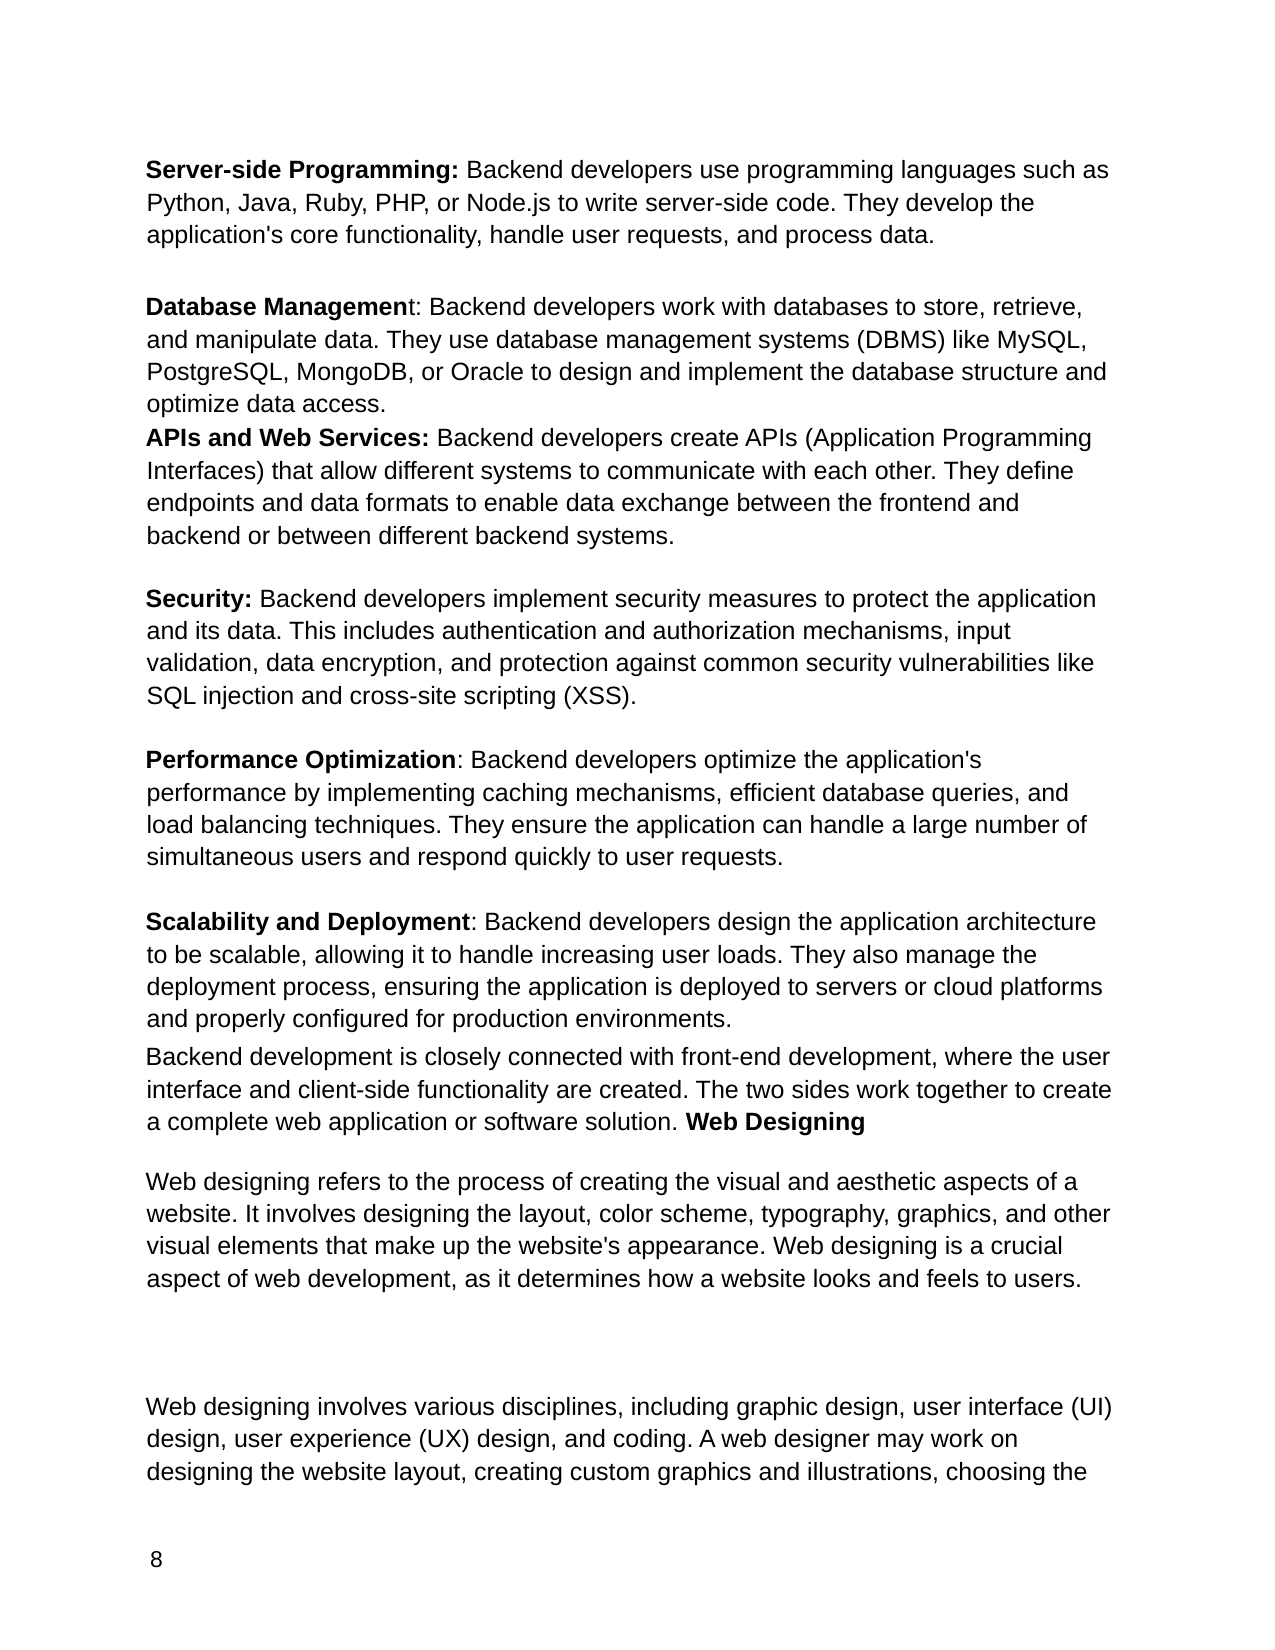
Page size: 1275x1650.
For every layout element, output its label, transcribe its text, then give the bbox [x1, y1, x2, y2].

text Web designing refers to the process of creating the visual and aesthetic aspects of a website. It involves designing the layout, color scheme, typography, graphics, and other visual elements that make up the website's appearance. Web designing is a crucial aspect of web development, as it determines how a website looks and feels to users. [145, 1166, 1121, 1292]
text Server-side Programming: Backend developers use programming languages such as Python, Java, Ruby, PHP, or Node.js to write server-side code. They develop the application's core functionality, handle user requests, and process data. [145, 155, 1121, 249]
text Database Management: Backend developers work with databases to store, retrieve, and manipulate data. They use database management systems (DBMS) like MySQL, PostgreSQL, MongoDB, or Oracle to design and implement the database structure and optimize data access. [145, 292, 1121, 418]
text Security: Backend developers implement security measures to protect the application and its data. This includes authentication and authorization mechanisms, input validation, data encryption, and protection against common security vulnerabilities like SQL injection and cross-site scripting (XSS). [145, 584, 1121, 709]
text APIs and Web Services: Backend developers create APIs (Application Programming Interfaces) that allow different systems to communicate with each other. They define endpoints and data formats to enable data exchange between the frontend and backend or between different backend systems. [145, 423, 1121, 549]
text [145, 1392, 1121, 1486]
text Scalability and Deployment: Backend developers design the application architecture to be scalable, allowing it to handle increasing user loads. They also manage the deployment process, ensuring the application is deployed to servers or cloud platforms and properly configured for production environments. [145, 907, 1121, 1033]
text Backend development is closely connected with front-end development, where the user interface and client-side functionality are created. The two sides work together to create a complete web application or software solution. Web Designing [145, 1042, 1121, 1136]
text Performance Optimization: Backend developers optimize the application's performance by implementing caching mechanisms, efficient database queries, and load balancing techniques. They ensure the application can handle a large number of simultaneous users and respond quickly to user requests. [145, 745, 1121, 871]
